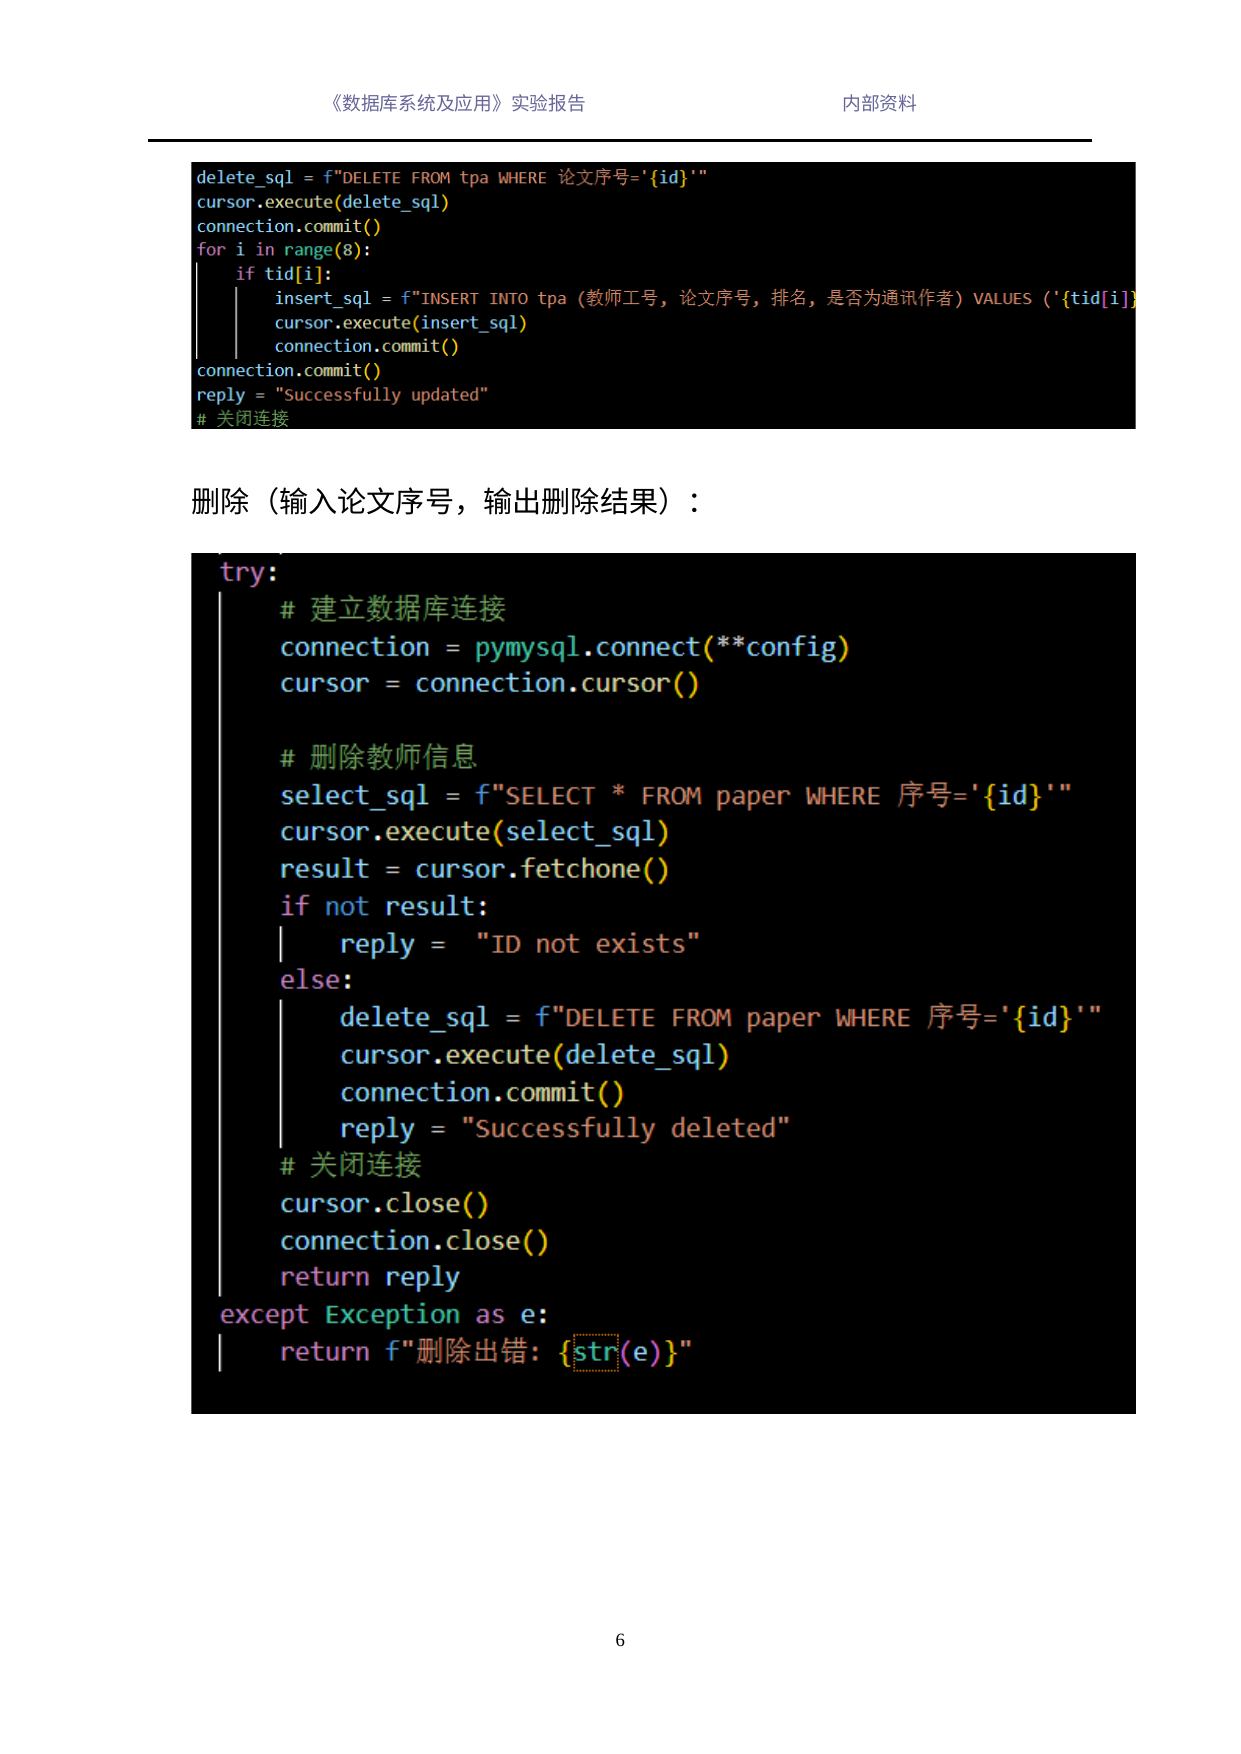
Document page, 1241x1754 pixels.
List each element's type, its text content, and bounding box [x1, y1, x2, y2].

text 删除（输入论文序号，输出删除结果）： [148, 467, 1092, 532]
picture [191, 162, 1136, 429]
picture [191, 553, 1136, 1414]
